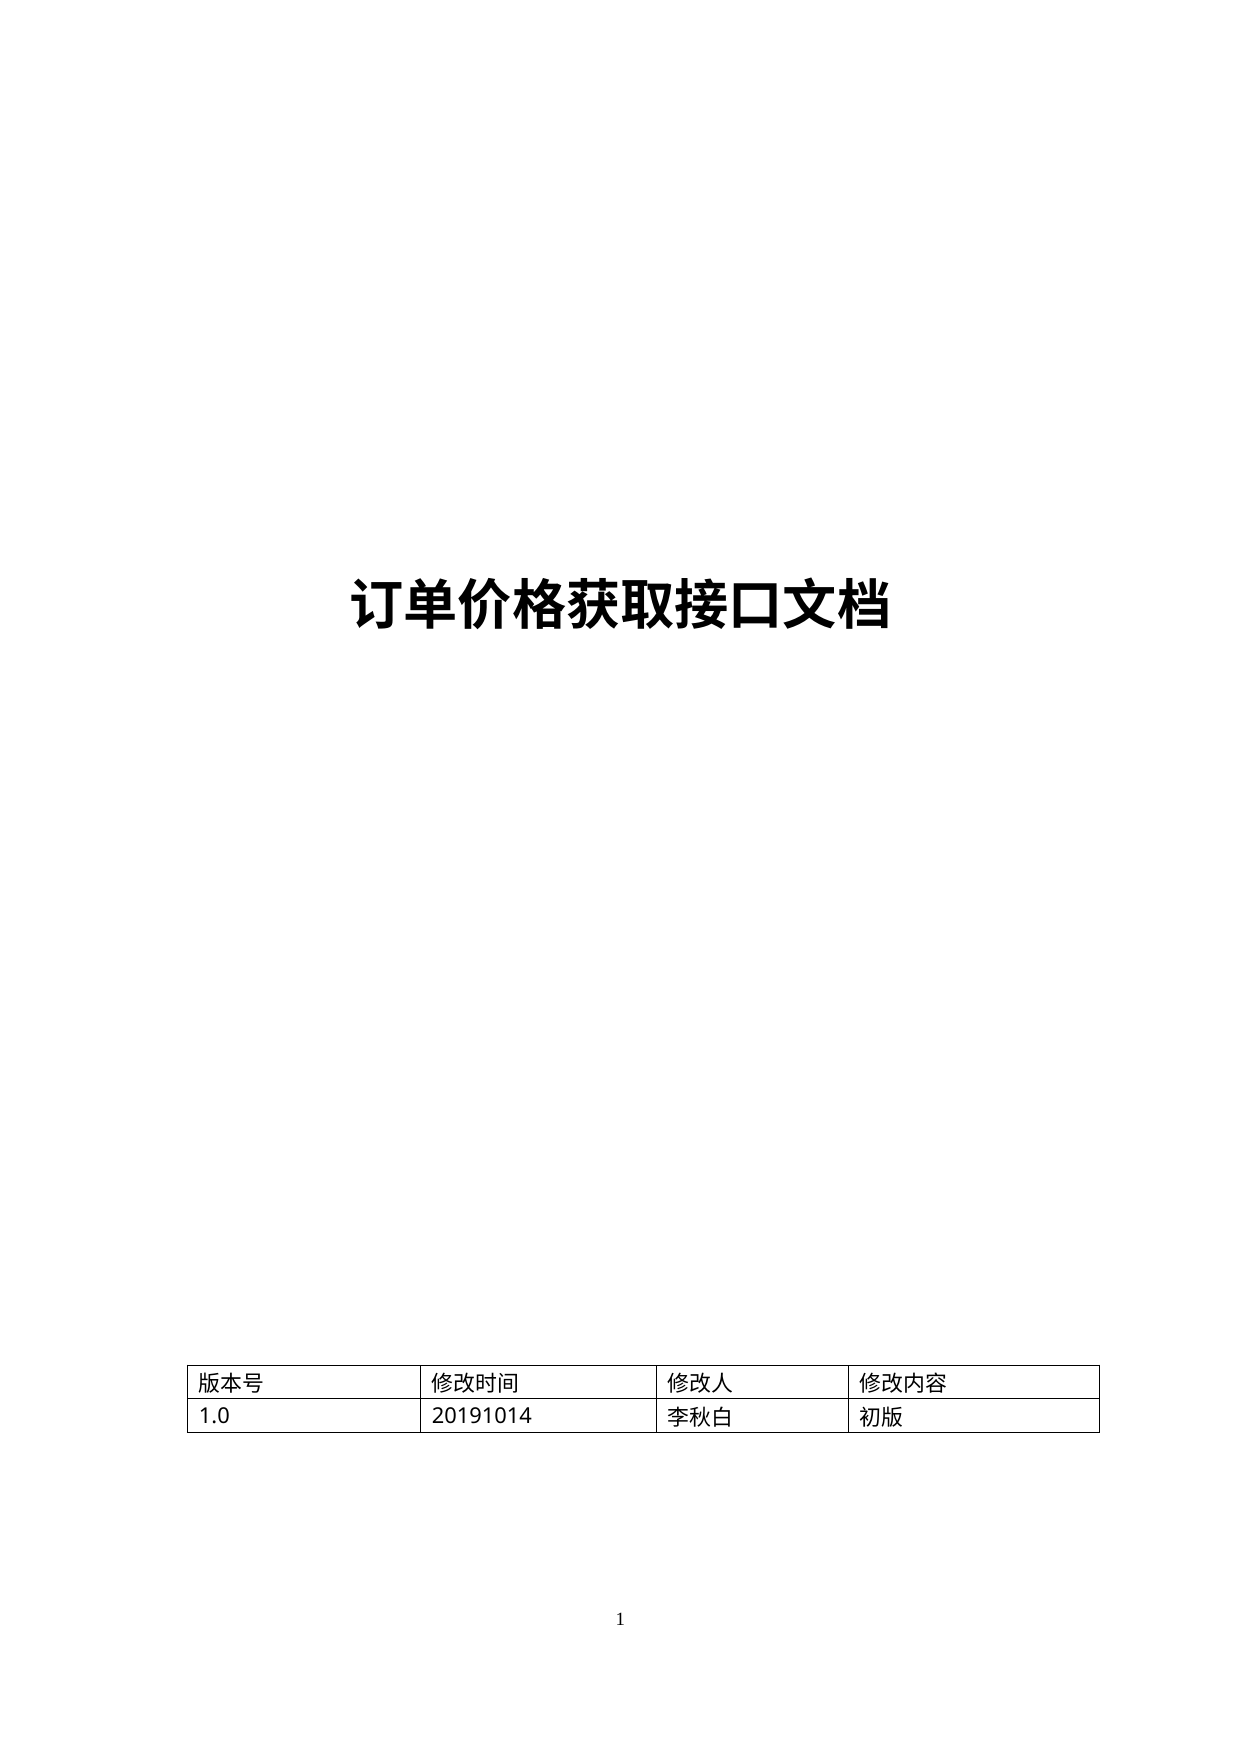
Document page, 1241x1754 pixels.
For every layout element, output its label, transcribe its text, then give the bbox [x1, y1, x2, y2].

table_cell 初版 [849, 1399, 1099, 1432]
table_header 修改人 [657, 1366, 848, 1398]
table_header 修改时间 [421, 1366, 656, 1398]
table_header 修改内容 [849, 1366, 1099, 1398]
text 订单价格获取接口文档 [187, 552, 1053, 649]
table_cell 20191014 [421, 1399, 656, 1432]
table_cell 李秋白 [657, 1399, 848, 1432]
table_cell 1.0 [188, 1399, 420, 1432]
table_header 版本号 [188, 1366, 420, 1398]
